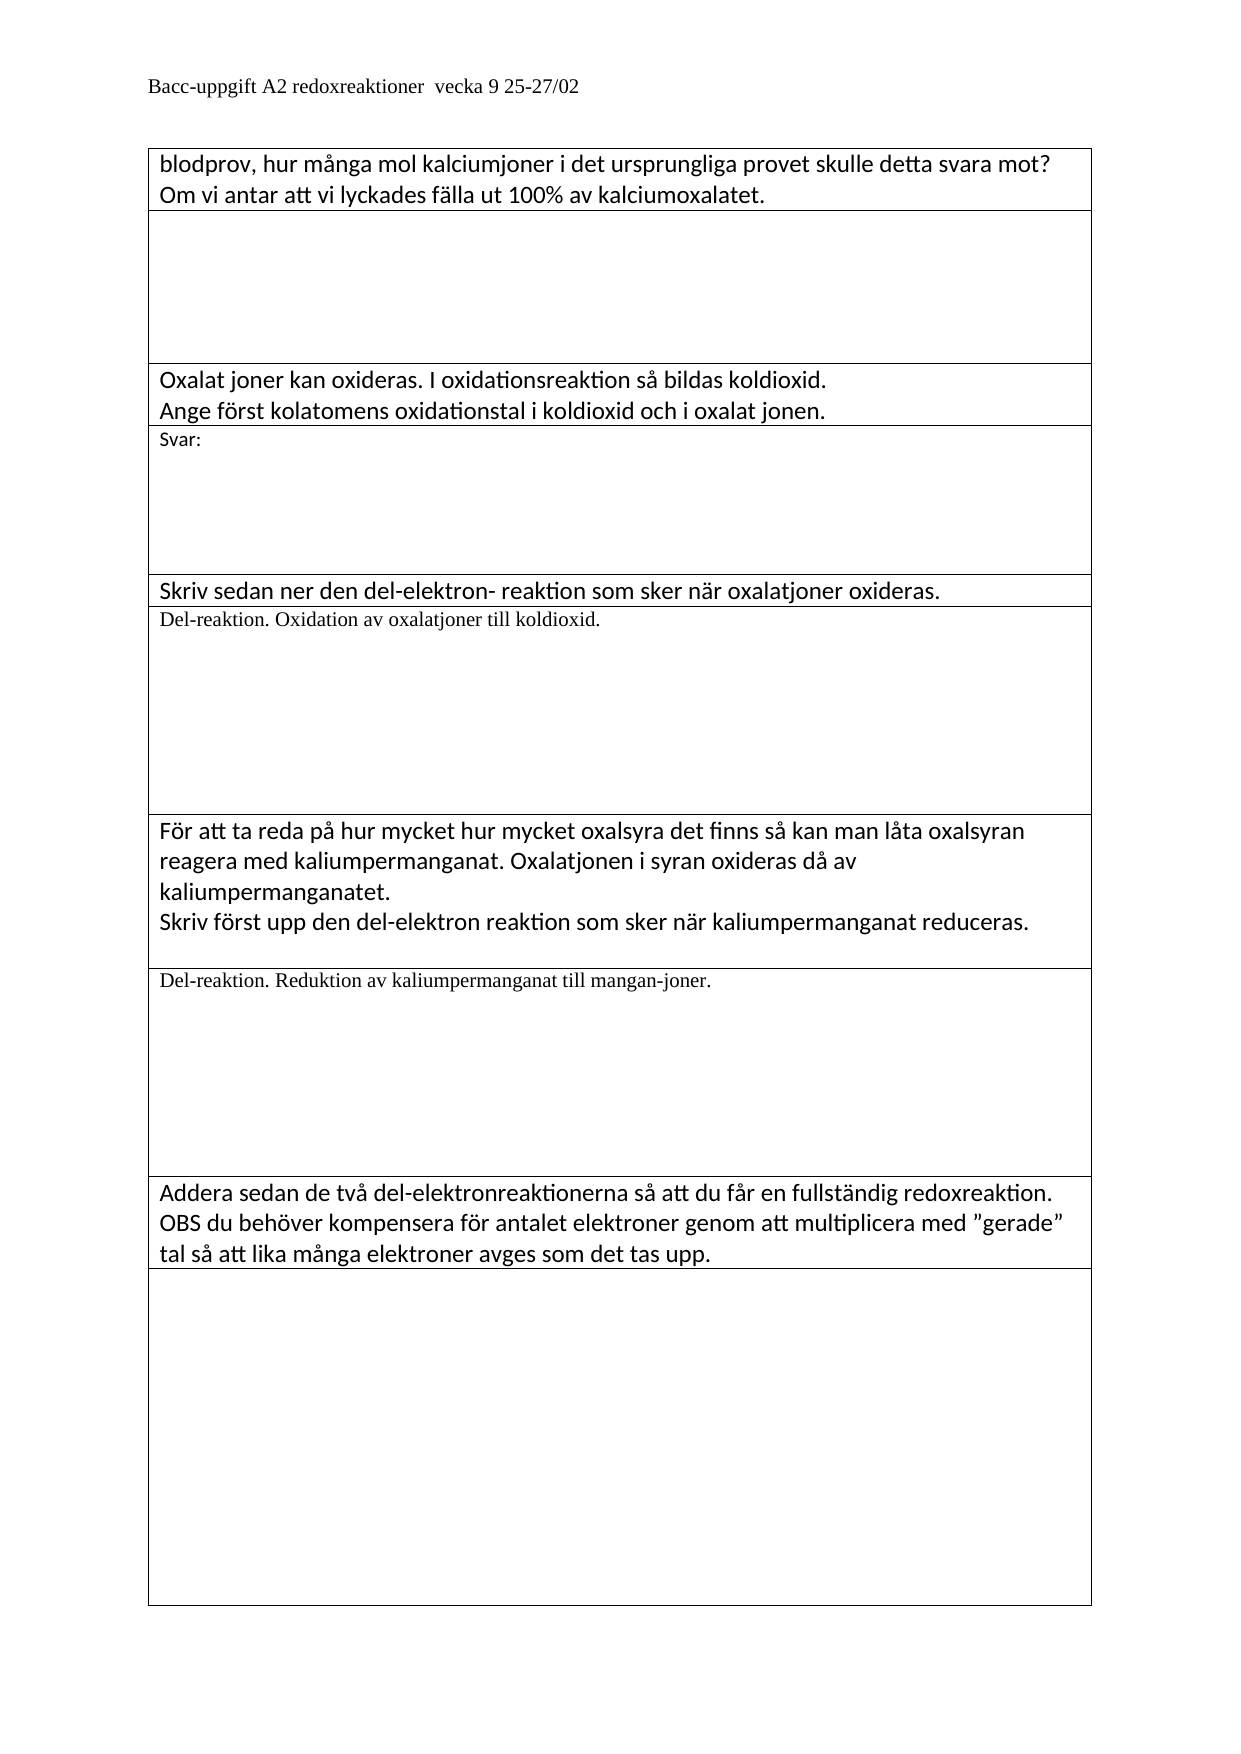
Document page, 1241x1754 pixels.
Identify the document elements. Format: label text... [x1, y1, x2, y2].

table_cell [149, 1269, 1091, 1605]
table_cell Svar: [149, 426, 1091, 574]
table_cell Addera sedan de två del-elektronreaktionerna så att du får en fullständig redoxreaktion. OBS du behöver kompensera för antalet elektroner genom att multiplicera med ”gerade” tal så att lika många elektroner avges som det tas upp. [149, 1177, 1091, 1268]
table_cell Skriv sedan ner den del-elektron- reaktion som sker när oxalatjoner oxideras. [149, 575, 1091, 606]
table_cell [149, 149, 1091, 210]
table_cell Oxalat joner kan oxideras. I oxidationsreaktion så bildas koldioxid. Ange först kolatomens oxidationstal i koldioxid och i oxalat jonen. [149, 364, 1091, 425]
table_cell För att ta reda på hur mycket hur mycket oxalsyra det finns så kan man låta oxalsyran reagera med kaliumpermanganat. Oxalatjonen i syran oxideras då av kaliumpermanganatet. Skriv först upp den del-elektron reaktion som sker när kaliumpermanganat reduceras. [149, 815, 1091, 967]
table_cell Del-reaktion. Reduktion av kaliumpermanganat till mangan-joner. [149, 969, 1091, 1176]
table_cell [149, 211, 1091, 363]
table_cell Del-reaktion. Oxidation av oxalatjoner till koldioxid. [149, 607, 1091, 814]
